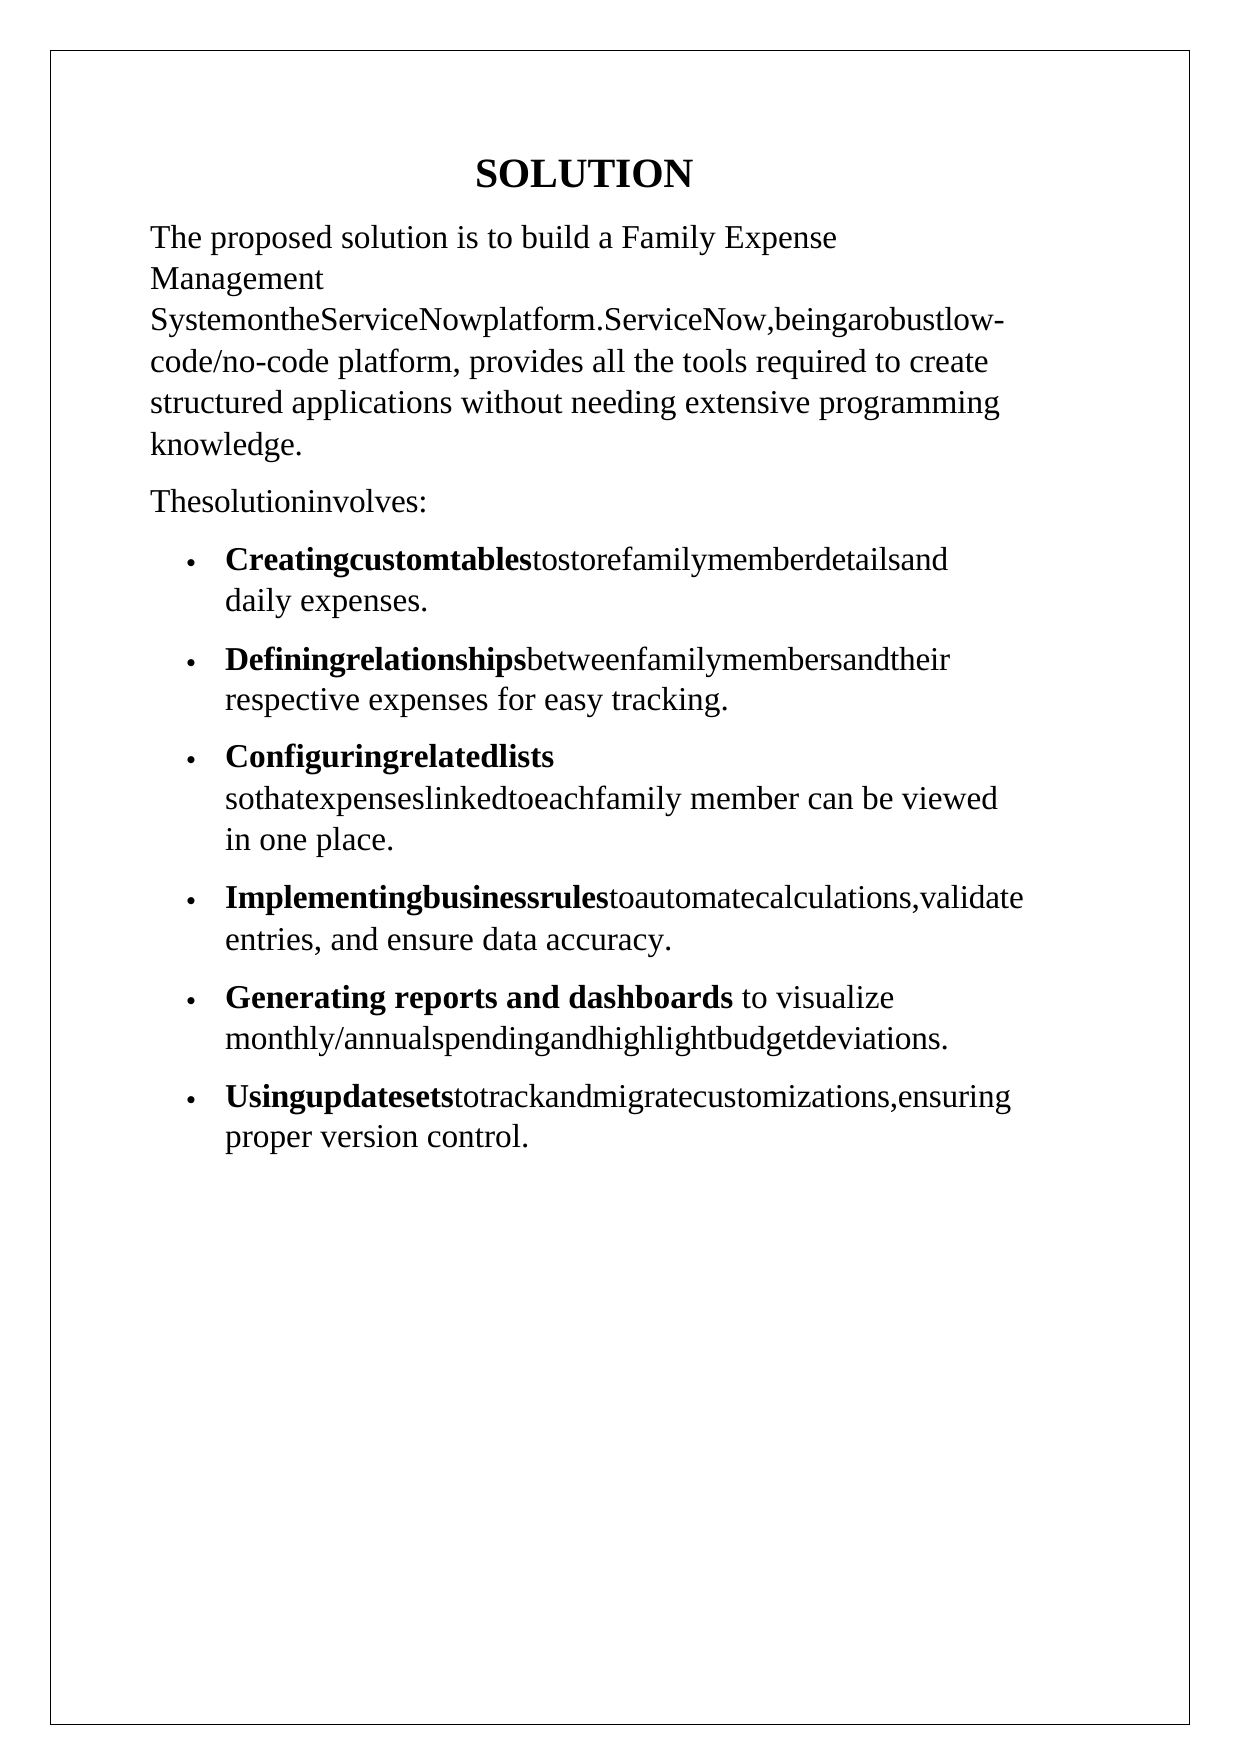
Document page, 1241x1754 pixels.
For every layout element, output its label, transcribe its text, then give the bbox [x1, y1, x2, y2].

subtitle SOLUTION [104, 148, 1064, 196]
list Definingrelationshipsbetweenfamilymembersandtheir respective expenses for easy tracking. [187, 639, 960, 718]
list Generating reports and dashboards to visualize monthly/annualspendingandhighlightbudgetdeviations. [187, 977, 959, 1057]
text The proposed solution is to build a Family Expense Management SystemontheServiceNowplatform.ServiceNow,beingarobustlow- code/no-code platform, provides all the tools required to create structured applications without needing extensive programming knowledge. [150, 217, 1019, 462]
list Implementingbusinessrulestoautomatecalculations,validate entries, and ensure data accuracy. [187, 877, 1035, 957]
list Configuringrelatedlists sothatexpenseslinkedtoeachfamily member can be viewed in one place. [187, 737, 1020, 858]
text Thesolutioninvolves: [150, 482, 1181, 520]
list Creatingcustomtablestostorefamilymemberdetailsand daily expenses. [187, 539, 958, 619]
list Usingupdatesetstotrackandmigratecustomizations,ensuring proper version control. [187, 1076, 1022, 1155]
